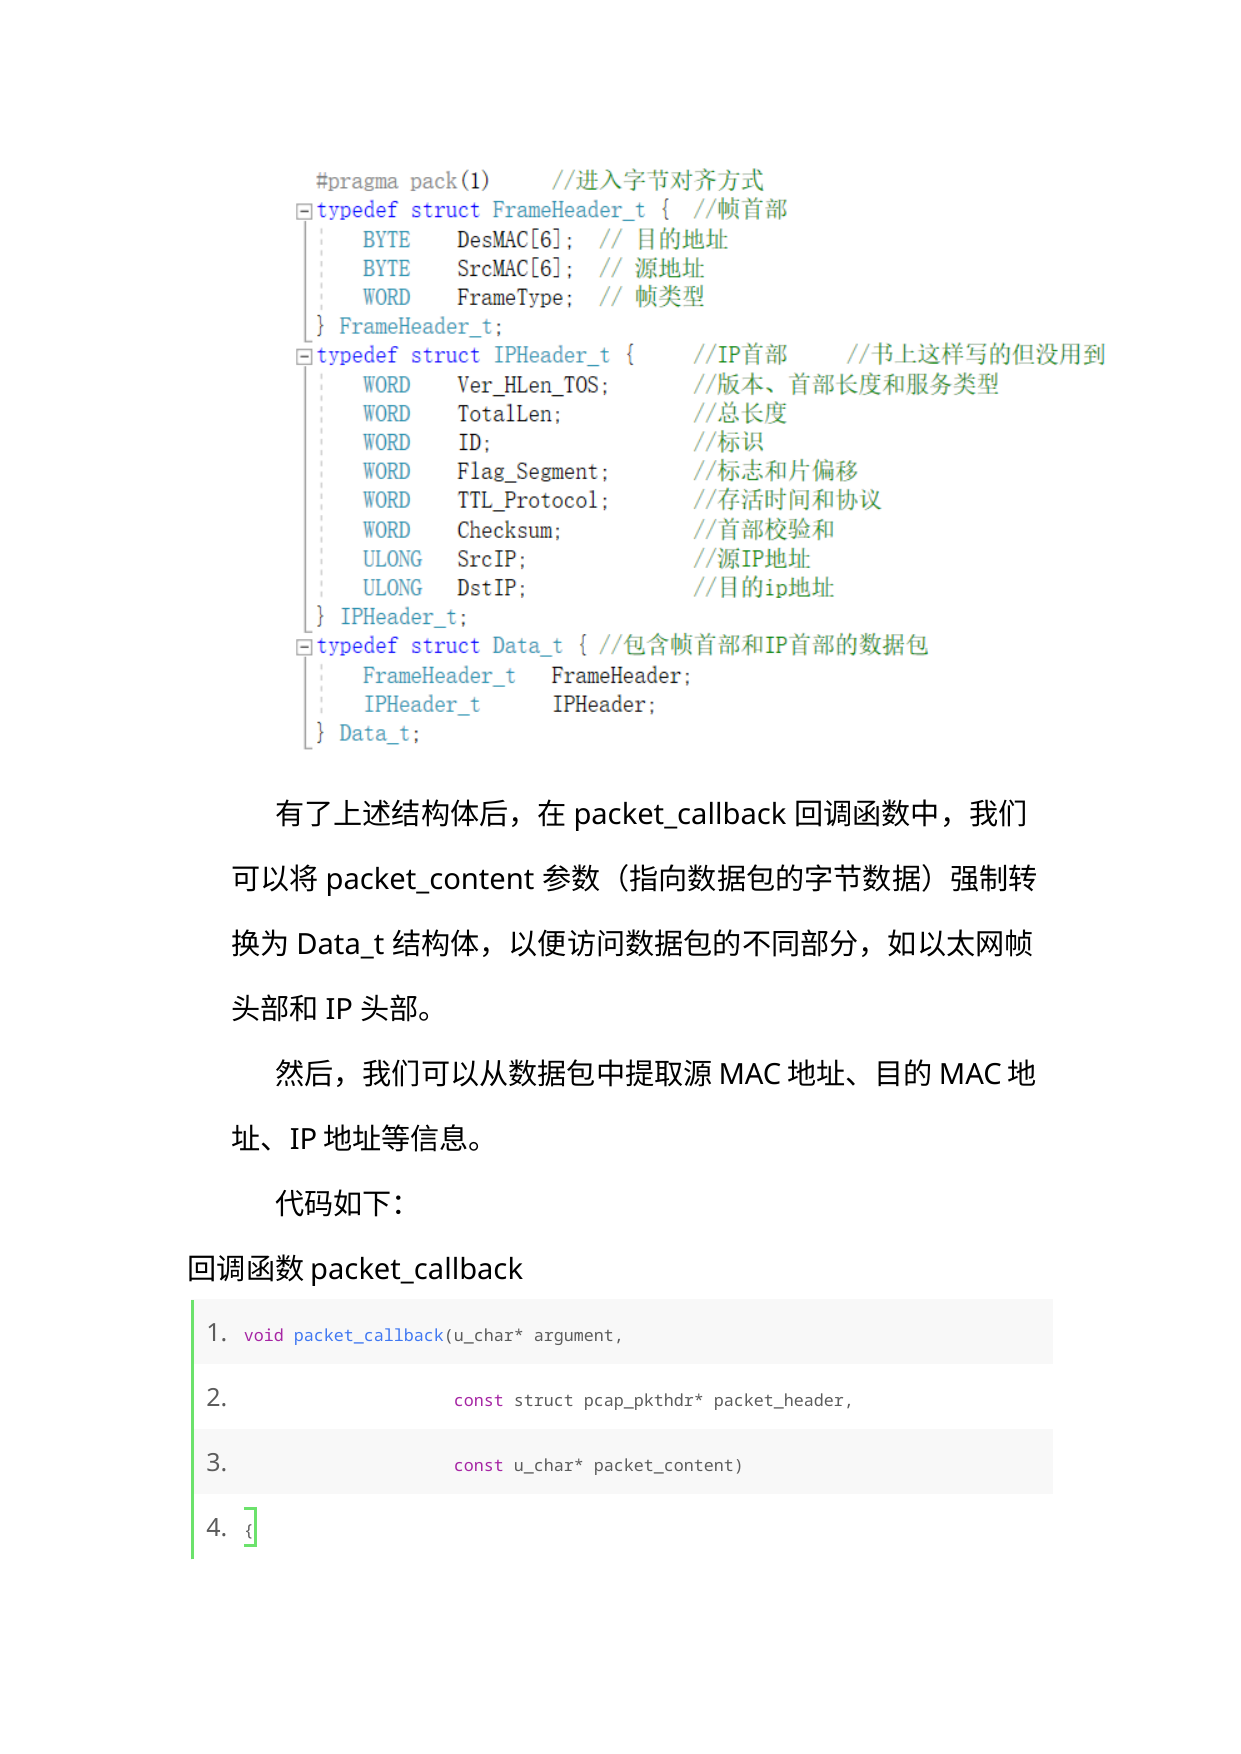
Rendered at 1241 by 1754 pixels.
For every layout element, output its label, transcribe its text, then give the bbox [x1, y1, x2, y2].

list 回调函数packet_callback [187, 1234, 1053, 1299]
list { [194, 1494, 1053, 1559]
list const u_char* packet_content) [194, 1429, 1053, 1494]
picture [275, 162, 1108, 752]
list void packet_callback(u_char* argument, [191, 1299, 1053, 1364]
list 然后，我们可以从数据包中提取源MAC地址、目的MAC地址、IP地址等信息。 [231, 1039, 1053, 1169]
list 代码如下： [231, 1169, 1053, 1234]
list const struct pcap_pkthdr* packet_header, [194, 1364, 1053, 1429]
list 有了上述结构体后，在 packet_callback 回调函数中，我们可以将 packet_content 参数（指向数据包的字节数据）强制转换为 Data_t 结构体，以便访问数据包的不同部分，如以太网帧头部和 IP 头部。 [231, 779, 1053, 1039]
